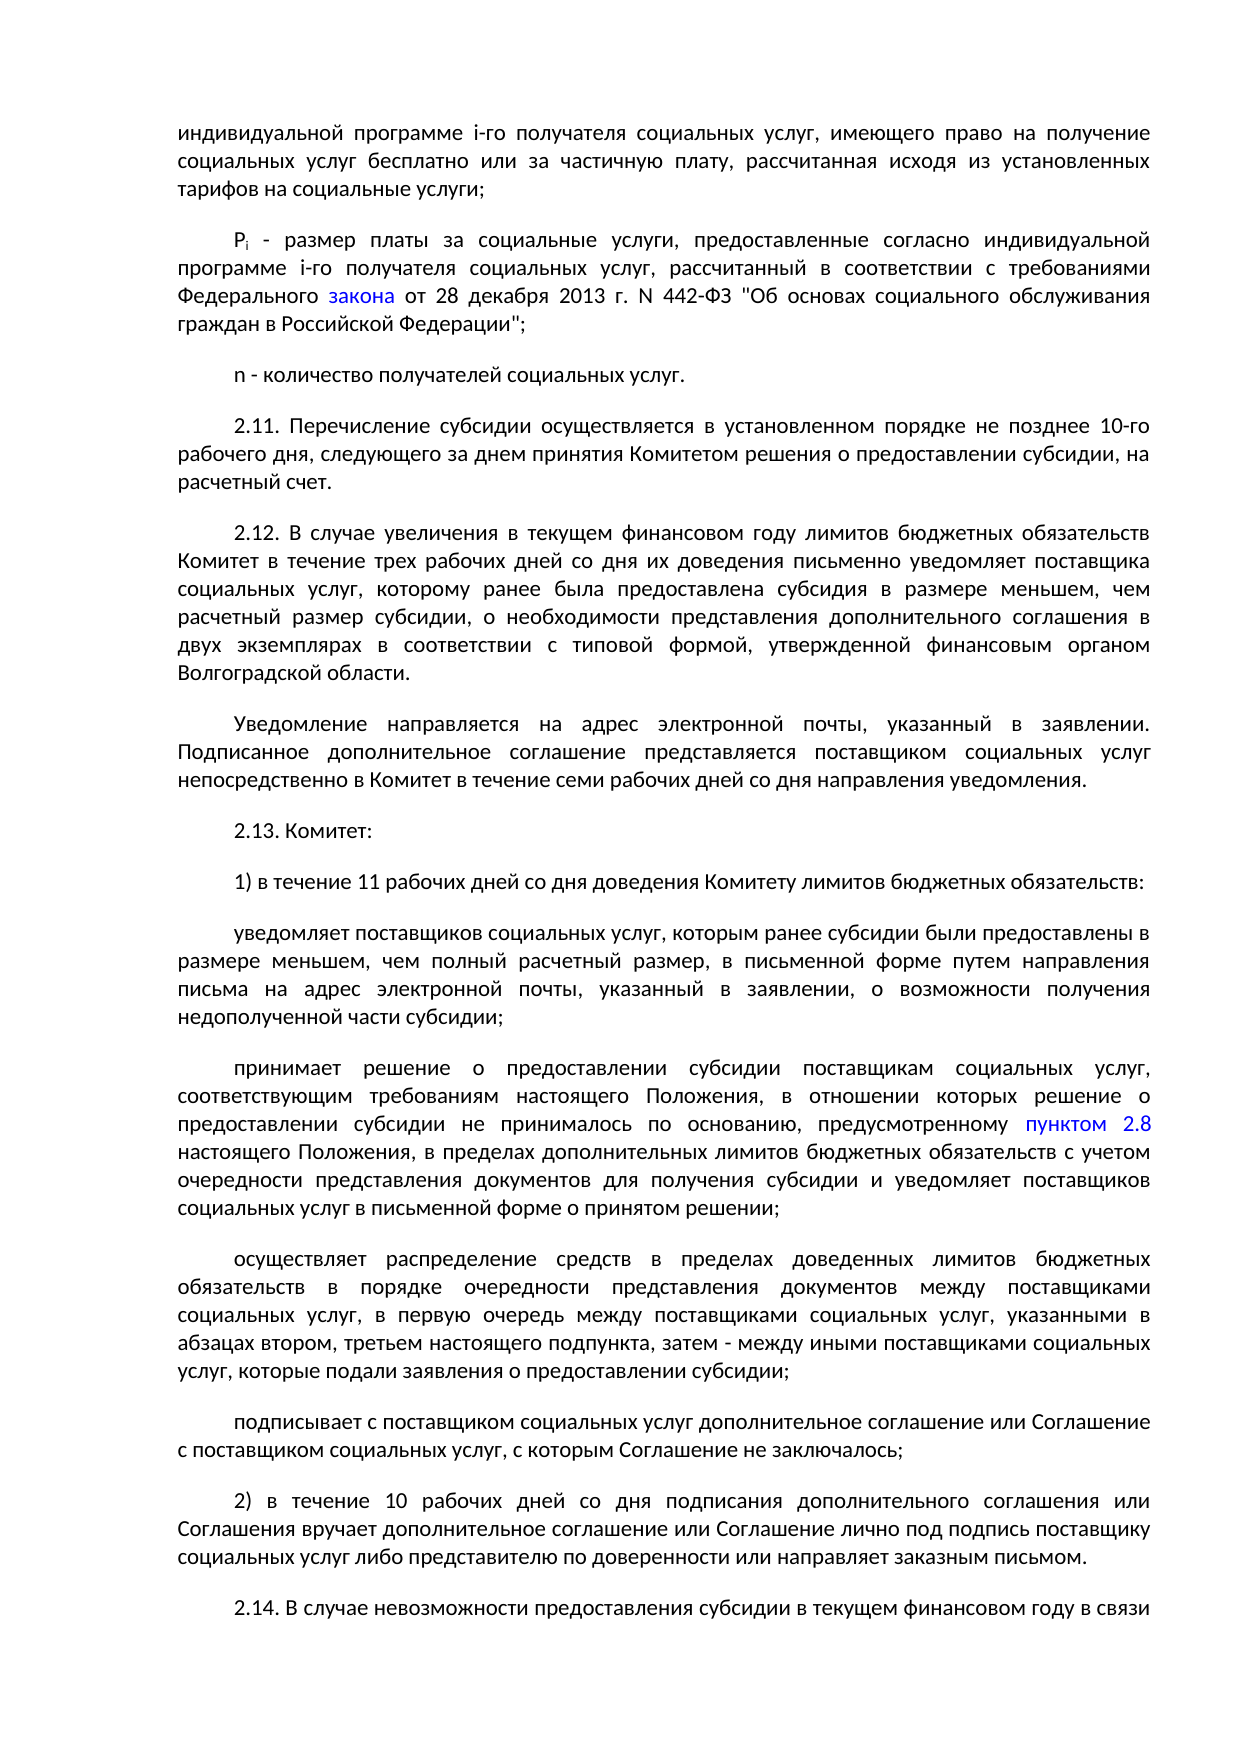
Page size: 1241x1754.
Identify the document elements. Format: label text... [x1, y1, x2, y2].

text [177, 1593, 1152, 1621]
text 2.11. Перечисление субсидии осуществляется в установленном порядке не позднее 10-го рабочего дня, следующего за днем принятия Комитетом решения о предоставлении субсидии, на расчетный счет. [177, 411, 1152, 495]
text 1) в течение 11 рабочих дней со дня доведения Комитету лимитов бюджетных обязательств: [177, 867, 1152, 895]
text подписывает с поставщиком социальных услуг дополнительное соглашение или Соглашение с поставщиком социальных услуг, с которым Соглашение не заключалось; [177, 1407, 1152, 1463]
text уведомляет поставщиков социальных услуг, которым ранее субсидии были предоставлены в размере меньшем, чем полный расчетный размер, в письменной форме путем направления письма на адрес электронной почты, указанный в заявлении, о возможности получения недополученной части субсидии; [177, 918, 1152, 1030]
text 2.12. В случае увеличения в текущем финансовом году лимитов бюджетных обязательств Комитет в течение трех рабочих дней со дня их доведения письменно уведомляет поставщика социальных услуг, которому ранее была предоставлена субсидия в размере меньшем, чем расчетный размер субсидии, о необходимости представления дополнительного соглашения в двух экземплярах в соответствии с типовой формой, утвержденной финансовым органом Волгоградской области. [177, 518, 1152, 686]
text Уведомление направляется на адрес электронной почты, указанный в заявлении. Подписанное дополнительное соглашение представляется поставщиком социальных услуг непосредственно в Комитет в течение семи рабочих дней со дня направления уведомления. [177, 709, 1152, 793]
text принимает решение о предоставлении субсидии поставщикам социальных услуг, соответствующим требованиям настоящего Положения, в отношении которых решение о предоставлении субсидии не принималось по основанию, предусмотренному пунктом 2.8 настоящего Положения, в пределах дополнительных лимитов бюджетных обязательств с учетом очередности представления документов для получения субсидии и уведомляет поставщиков социальных услуг в письменной форме о принятом решении; [177, 1053, 1152, 1221]
text осуществляет распределение средств в пределах доведенных лимитов бюджетных обязательств в порядке очередности представления документов между поставщиками социальных услуг, в первую очередь между поставщиками социальных услуг, указанными в абзацах втором, третьем настоящего подпункта, затем - между иными поставщиками социальных услуг, которые подали заявления о предоставлении субсидии; [177, 1244, 1152, 1384]
text 2.13. Комитет: [177, 816, 1152, 844]
text n - количество получателей социальных услуг. [177, 360, 1152, 388]
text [177, 118, 1152, 202]
text Pi - размер платы за социальные услуги, предоставленные согласно индивидуальной программе i-го получателя социальных услуг, рассчитанный в соответствии с требованиями Федерального закона от 28 декабря 2013 г. N 442-ФЗ "Об основах социального обслуживания граждан в Российской Федерации"; [177, 225, 1152, 337]
text 2) в течение 10 рабочих дней со дня подписания дополнительного соглашения или Соглашения вручает дополнительное соглашение или Соглашение лично под подпись поставщику социальных услуг либо представителю по доверенности или направляет заказным письмом. [177, 1486, 1152, 1570]
